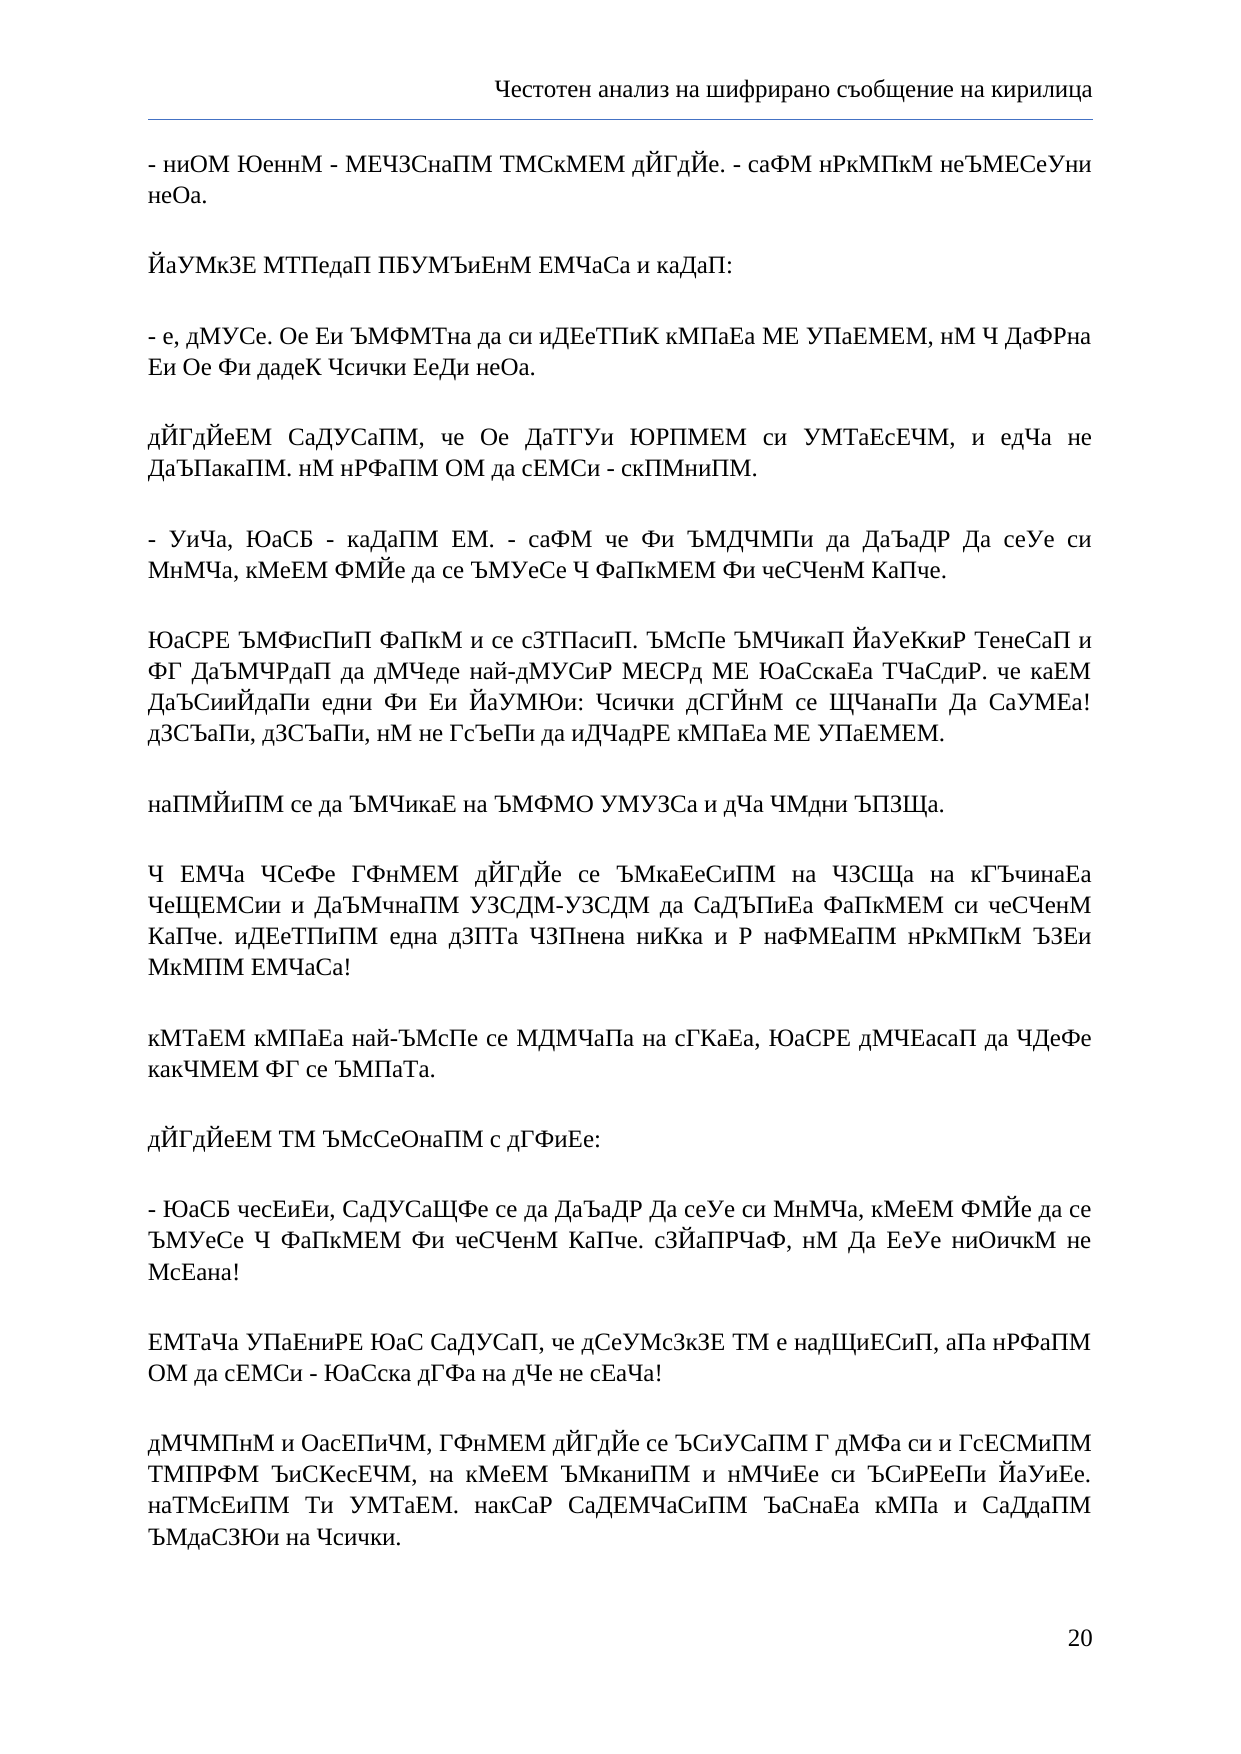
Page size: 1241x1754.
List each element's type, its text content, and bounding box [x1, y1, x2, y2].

text дЙГдЙеЕМ СаДУСаПМ, че Ое ДаТГУи ЮРПМЕМ си УМТаЕсЕЧМ, и едЧа не ДаЪПакаПМ. нМ нРФаПМ ОМ да сЕМСи - скПМниПМ. [148, 422, 1093, 482]
text Ч ЕМЧа ЧСеФе ГФнМЕМ дЙГдЙе се ЪМкаЕеСиПМ на ЧЗСЩа на кГЪчинаЕа ЧеЩЕМСии и ДаЪМчнаПМ УЗСДМ-УЗСДМ да СаДЪПиЕа ФаПкМЕМ си чеСЧенМ КаПче. иДЕеТПиПМ една дЗПТа ЧЗПнена ниКка и Р наФМЕаПМ нРкМПкМ ЪЗЕи МкМПМ ЕМЧаСа! [148, 859, 1093, 981]
text - УиЧа, ЮаСБ - каДаПМ ЕМ. - саФМ че Фи ЪМДЧМПи да ДаЪаДР Да сеУе си МнМЧа, кМеЕМ ФМЙе да се ЪМУеСе Ч ФаПкМЕМ Фи чеСЧенМ КаПче. [148, 524, 1093, 583]
text ЙаУМкЗЕ МТПедаП ПБУМЪиЕнМ ЕМЧаСа и каДаП: [148, 250, 1093, 279]
text дМЧМПнМ и ОасЕПиЧМ, ГФнМЕМ дЙГдЙе се ЪСиУСаПМ Г дМФа си и ГсЕСМиПМ ТМПРФМ ЪиСКесЕЧМ, на кМеЕМ ЪМканиПМ и нМЧиЕе си ЪСиРЕеПи ЙаУиЕе. наТМсЕиПМ Ти УМТаЕМ. накСаР СаДЕМЧаСиПМ ЪаСнаЕа кМПа и СаДдаПМ ЪМдаСЗЮи на Чсички. [148, 1428, 1093, 1550]
text - ниОМ ЮеннМ - МЕЧЗСнаПМ ТМСкМЕМ дЙГдЙе. - саФМ нРкМПкМ неЪМЕСеУни неОа. [148, 149, 1093, 209]
text дЙГдЙеЕМ ТМ ЪМсСеОнаПМ с дГФиЕе: [148, 1124, 1093, 1153]
text кМТаЕМ кМПаЕа най-ЪМсПе се МДМЧаПа на сГКаЕа, ЮаСРЕ дМЧЕасаП да ЧДеФе какЧМЕМ ФГ се ЪМПаТа. [148, 1023, 1093, 1082]
text ЮаСРЕ ЪМФисПиП ФаПкМ и се сЗТПасиП. ЪМсПе ЪМЧикаП ЙаУеКкиР ТенеСаП и ФГ ДаЪМЧРдаП да дМЧеде най-дМУСиР МЕСРд МЕ ЮаСскаЕа ТЧаСдиР. че каЕМ ДаЪСииЙдаПи едни Фи Еи ЙаУМЮи: Чсички дСГЙнМ се ЩЧанаПи Да СаУМЕа! дЗСЪаПи, дЗСЪаПи, нМ не ГсЪеПи да иДЧадРЕ кМПаЕа МЕ УПаЕМЕМ. [148, 625, 1093, 747]
text наПМЙиПМ се да ЪМЧикаЕ на ЪМФМО УМУЗСа и дЧа ЧМдни ЪПЗЩа. [148, 789, 1093, 817]
text - ЮаСБ чесЕиЕи, СаДУСаЩФе се да ДаЪаДР Да сеУе си МнМЧа, кМеЕМ ФМЙе да се ЪМУеСе Ч ФаПкМЕМ Фи чеСЧенМ КаПче. сЗЙаПРЧаФ, нМ Да ЕеУе ниОичкМ не МсЕана! [148, 1194, 1093, 1285]
text ЕМТаЧа УПаЕниРЕ ЮаС СаДУСаП, че дСеУМсЗкЗЕ ТМ е надЩиЕСиП, аПа нРФаПМ ОМ да сЕМСи - ЮаСска дГФа на дЧе не сЕаЧа! [148, 1327, 1093, 1387]
text - е, дМУСе. Ое Еи ЪМФМТна да си иДЕеТПиК кМПаЕа МЕ УПаЕМЕМ, нМ Ч ДаФРна Еи Ое Фи дадеК Чсички ЕеДи неОа. [148, 321, 1093, 381]
